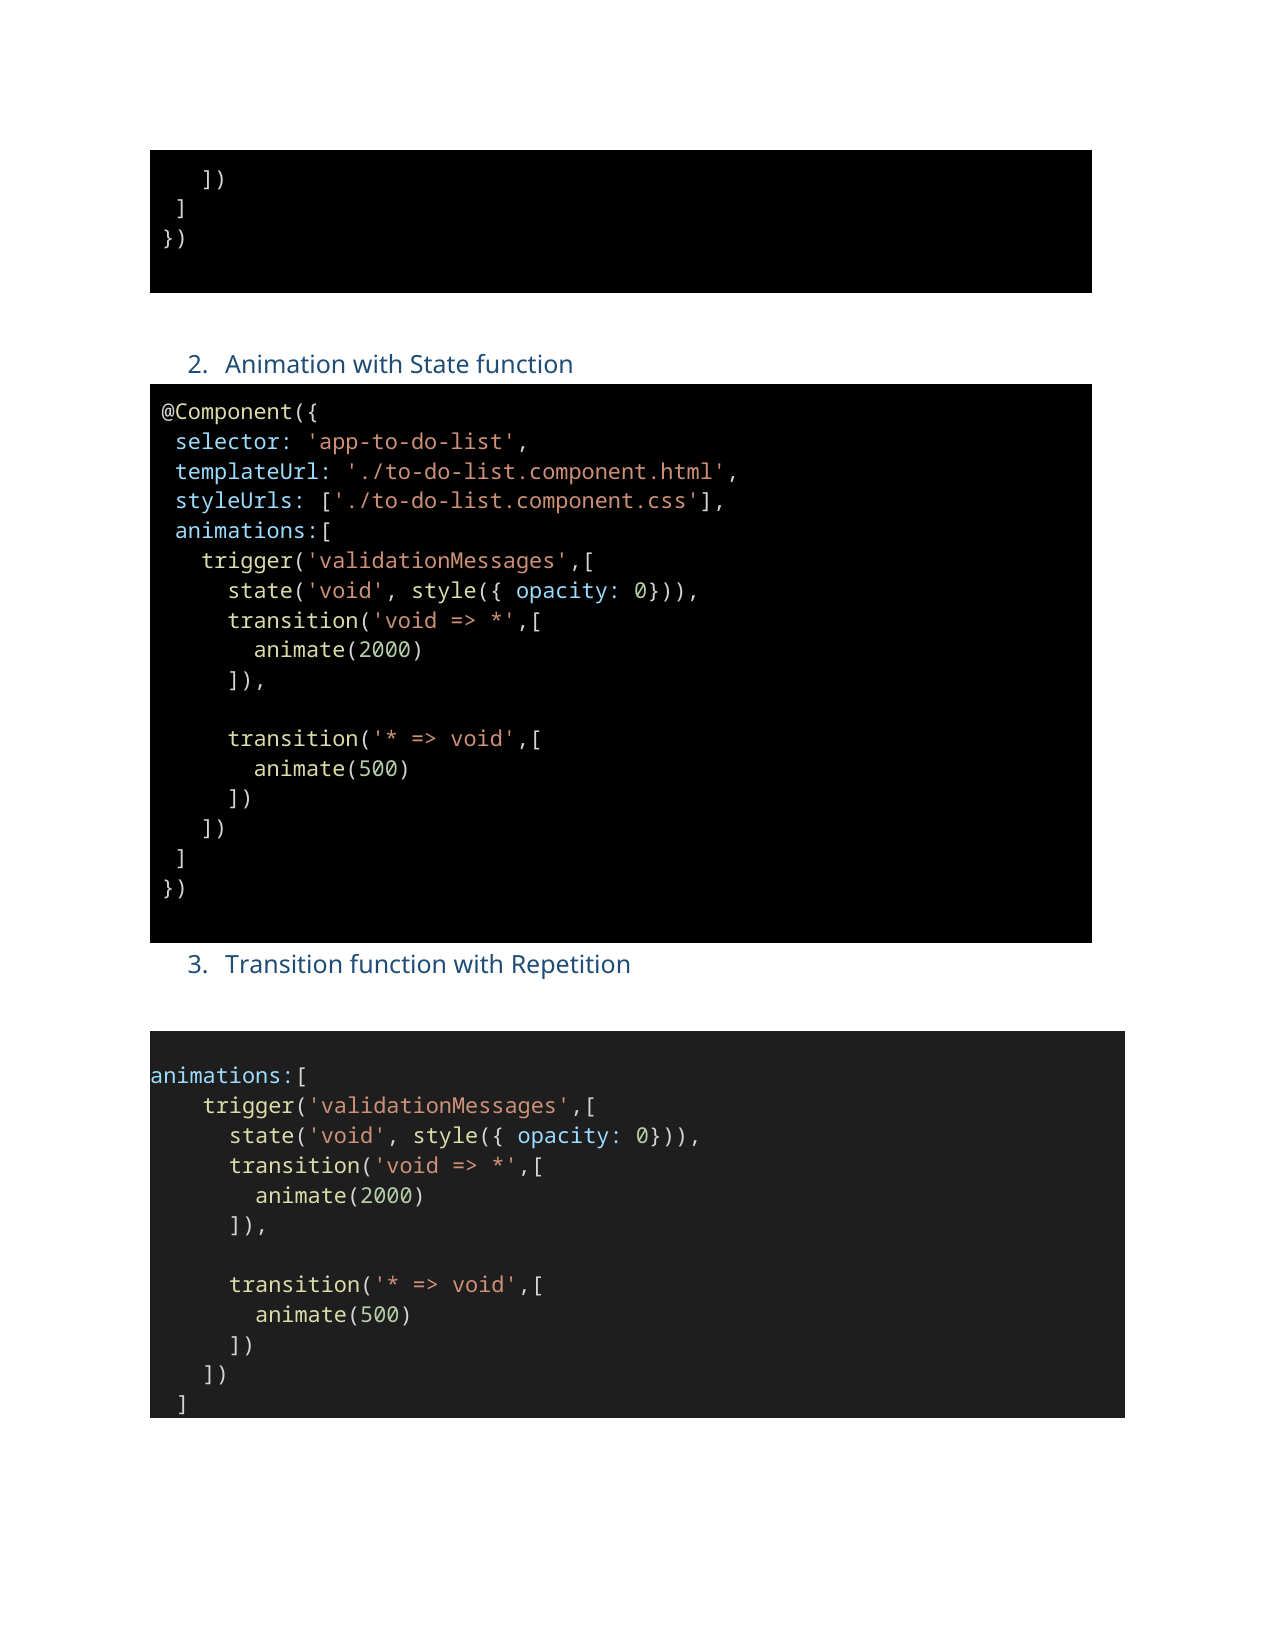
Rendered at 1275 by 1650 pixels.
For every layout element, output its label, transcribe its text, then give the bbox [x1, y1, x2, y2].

text transition('* => void',[ [150, 1269, 1125, 1299]
text animate(2000) [150, 1179, 1125, 1209]
text animations:[ [150, 1060, 1125, 1090]
subtitle Transition function with Repetition [187, 947, 1125, 981]
text ]), [150, 1209, 1125, 1239]
text state('void', style({ opacity: 0})), [150, 1120, 1125, 1150]
table_header @Component({ selector: 'app-to-do-list', templateUrl: './to-do-list.component.html', styleUrls: ['./to-do-list.component.css'], animations:[ trigger('validationMessages',[ state('void', style({ opacity: 0})), transition('void => *',[ animate(2000) ]), transition('* => void',[ animate(500) ]) ]) ] }) [152, 386, 1090, 941]
text animate(500) [150, 1299, 1125, 1328]
text ] [150, 1388, 1125, 1418]
subtitle Animation with State function [187, 347, 1125, 381]
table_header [152, 152, 1090, 291]
text ]) [150, 1358, 1125, 1388]
text trigger('validationMessages',[ [150, 1090, 1125, 1120]
text transition('void => *',[ [150, 1150, 1125, 1179]
text ]) [150, 1328, 1125, 1358]
